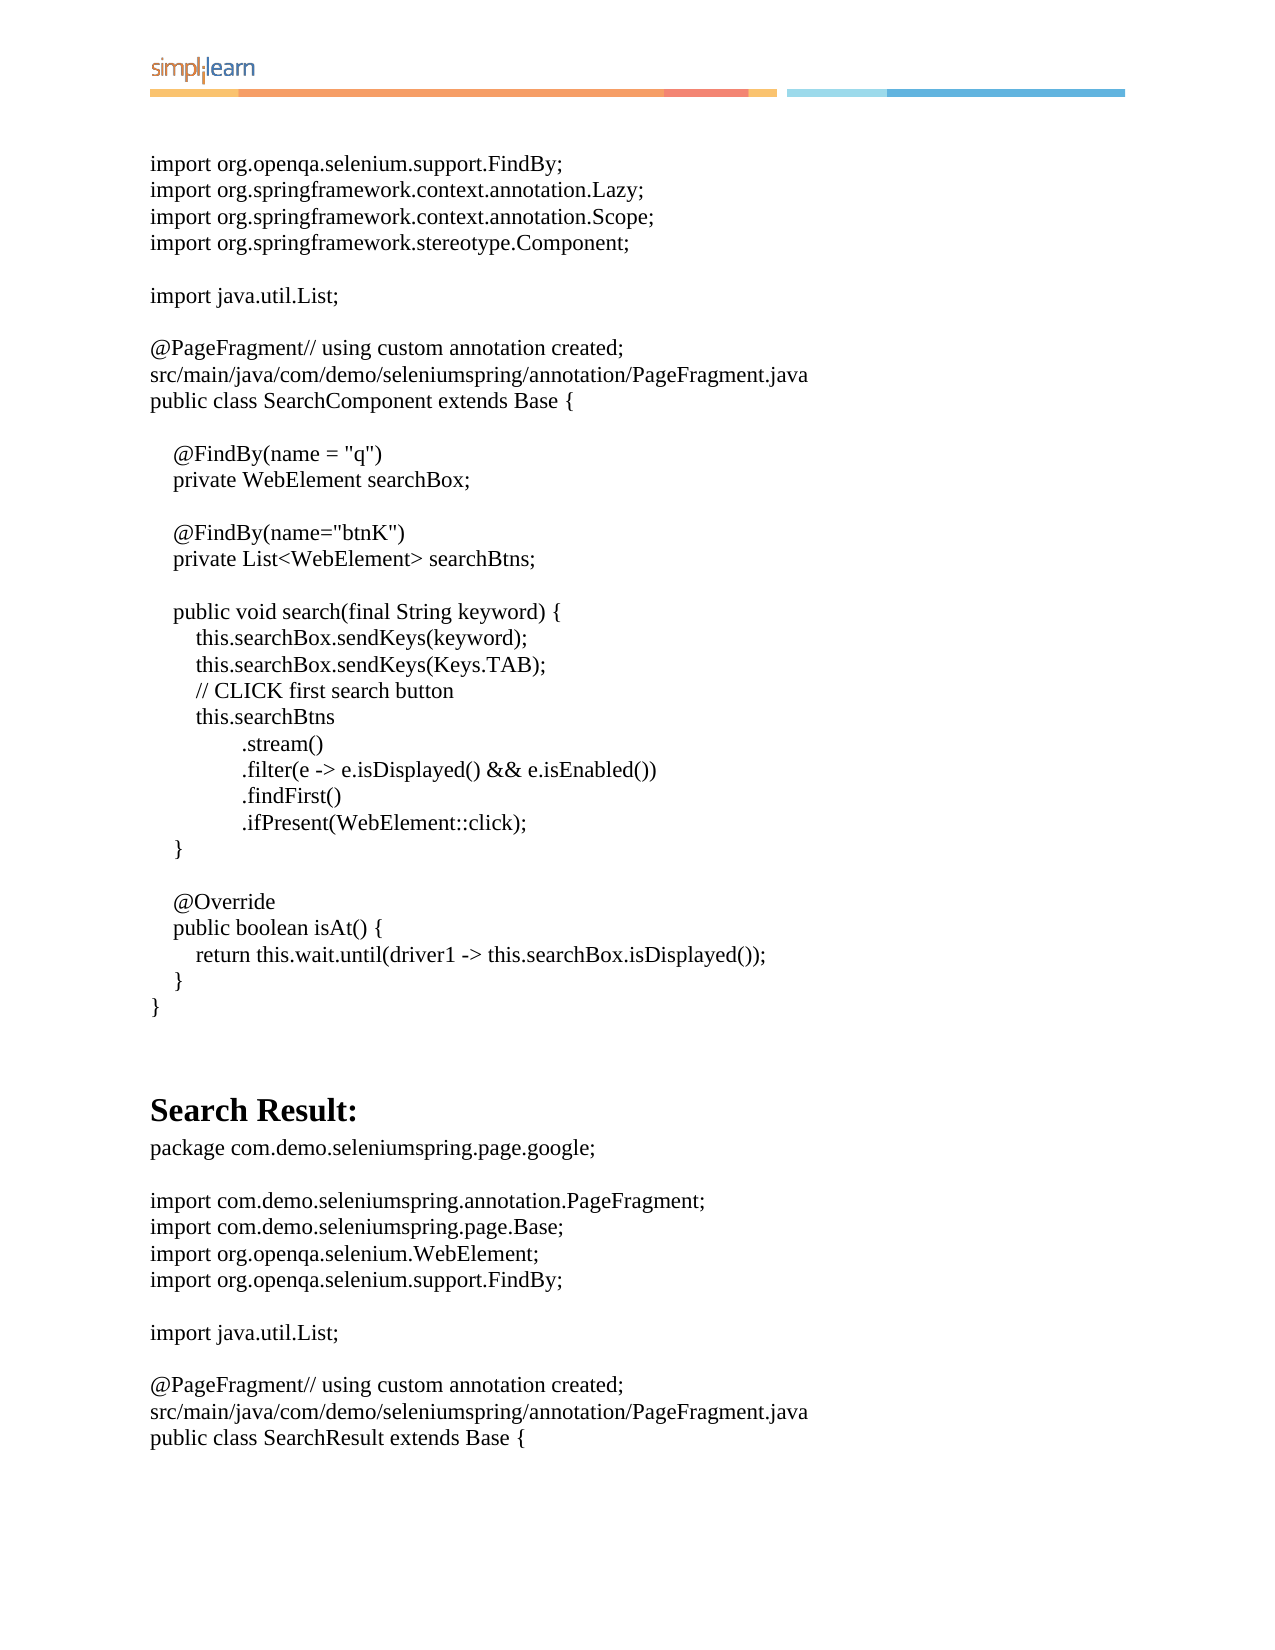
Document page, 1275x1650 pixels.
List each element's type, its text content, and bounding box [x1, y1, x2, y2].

text public void search(final String keyword) { [150, 598, 1125, 624]
text return this.wait.until(driver1 -> this.searchBox.isDisplayed()); [150, 941, 1125, 967]
text @FindBy(name="btnK") [150, 519, 1125, 545]
text .filter(e -> e.isDisplayed() && e.isEnabled()) [150, 756, 1125, 782]
text import org.openqa.selenium.support.FindBy; [150, 150, 1125, 176]
text @Override [150, 888, 1125, 914]
text } [150, 993, 1125, 1020]
text .ifPresent(WebElement::click); [150, 809, 1125, 835]
text @PageFragment// using custom annotation created; src/main/java/com/demo/seleniumspring/annotation/PageFragment.java [150, 1371, 1125, 1424]
text import org.springframework.context.annotation.Lazy; [150, 176, 1125, 203]
text public class SearchResult extends Base { [150, 1424, 1125, 1450]
text Search Result: [150, 1090, 1125, 1128]
text import com.demo.seleniumspring.annotation.PageFragment; [150, 1187, 1125, 1213]
text private WebElement searchBox; [150, 466, 1125, 493]
text import java.util.List; [150, 1319, 1125, 1345]
text } [150, 967, 1125, 993]
text import org.springframework.stereotype.Component; [150, 229, 1125, 255]
text import com.demo.seleniumspring.page.Base; [150, 1213, 1125, 1239]
text import java.util.List; [150, 282, 1125, 308]
text this.searchBox.sendKeys(keyword); [150, 624, 1125, 651]
text .findFirst() [150, 782, 1125, 809]
text public boolean isAt() { [150, 914, 1125, 941]
text package com.demo.seleniumspring.page.google; [150, 1134, 1125, 1161]
text public class SearchComponent extends Base { [150, 387, 1125, 413]
text @PageFragment// using custom annotation created; src/main/java/com/demo/seleniumspring/annotation/PageFragment.java [150, 334, 1125, 387]
text import org.springframework.context.annotation.Scope; [150, 203, 1125, 229]
text import org.openqa.selenium.support.FindBy; [150, 1266, 1125, 1292]
text .stream() [150, 730, 1125, 756]
text this.searchBox.sendKeys(Keys.TAB); [150, 651, 1125, 677]
text this.searchBtns [150, 703, 1125, 730]
picture [150, 52, 1125, 97]
text // CLICK first search button [150, 677, 1125, 703]
text } [150, 835, 1125, 862]
text private List<WebElement> searchBtns; [150, 545, 1125, 572]
text import org.openqa.selenium.WebElement; [150, 1239, 1125, 1266]
text @FindBy(name = "q") [150, 440, 1125, 466]
